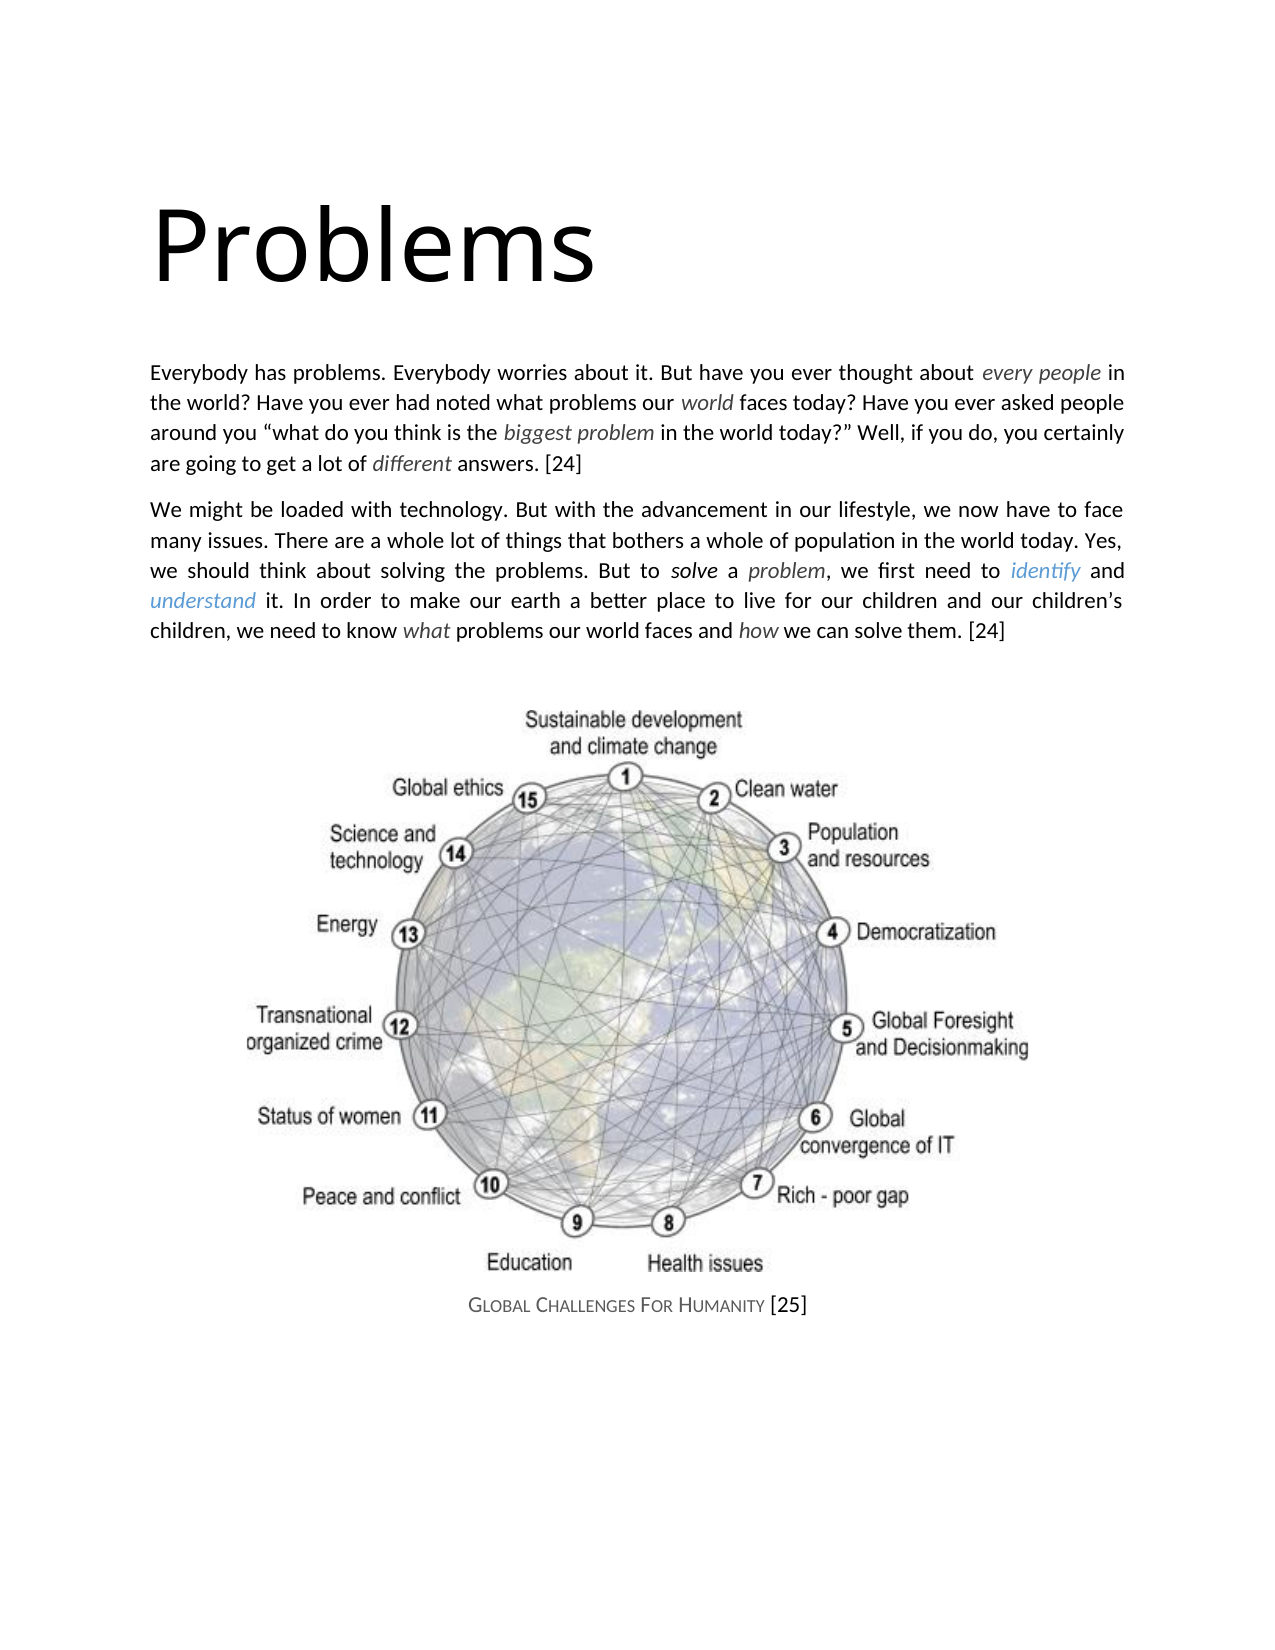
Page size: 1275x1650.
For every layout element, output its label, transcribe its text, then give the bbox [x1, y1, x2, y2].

subtitle Problems [150, 175, 1125, 311]
text We might be loaded with technology. But with the advancement in our lifestyle, we now have to face many issues. There are a whole lot of things that bothers a whole of population in the world today. Yes, we should think about solving the problems. But to solve a problem, we first need to identify and understand it. In order to make our earth a better place to live for our children and our children’s children, we need to know what problems our world faces and how we can solve them. [150, 496, 1125, 644]
picture [246, 710, 1029, 1272]
text Everybody has problems. Everybody worries about it. But have you ever thought about every people in the world? Have you ever had noted what problems our world faces today? Have you ever asked people around you “what do you think is the biggest problem in the world today?” Well, if you do, you certainly are going to get a lot of different answers. [150, 358, 1125, 477]
text Global Challenges For Humanity [150, 1290, 1125, 1318]
